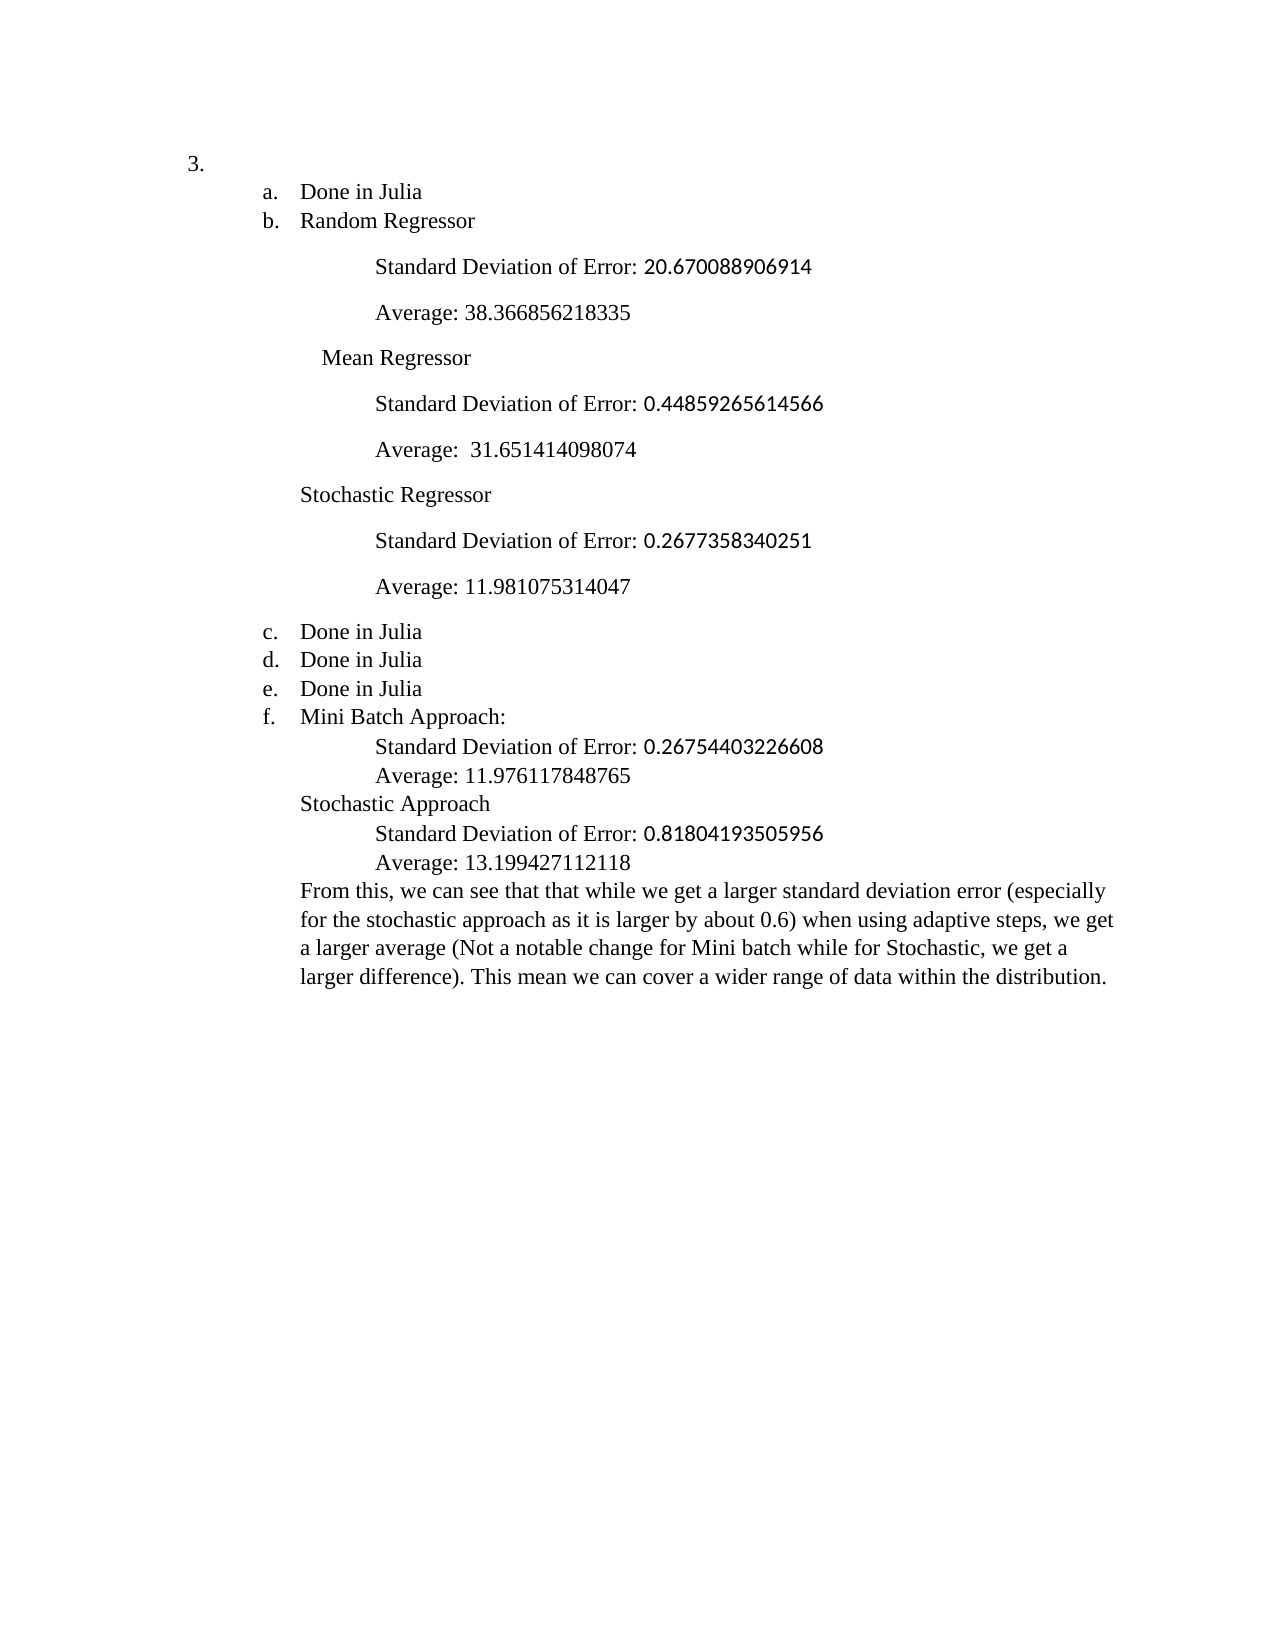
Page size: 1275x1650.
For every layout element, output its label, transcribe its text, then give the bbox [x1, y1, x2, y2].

list From this, we can see that that while we get a larger standard deviation error (especially for the stochastic approach as it is larger by about 0.6) when using adaptive steps, we get a larger average (Not a notable change for Mini batch while for Stochastic, we get a larger difference). This mean we can cover a wider range of data within the distribution. [300, 878, 1125, 989]
text Standard Deviation of Error: 0.44859265614566 [375, 389, 1125, 417]
text Mean Regressor [150, 344, 1125, 370]
text Average: 31.651414098074 [375, 436, 1125, 462]
list Done in Julia [262, 618, 1125, 644]
list Stochastic Regressor [300, 481, 1125, 507]
text Standard Deviation of Error: 20.670088906914 [375, 252, 1125, 280]
list Random Regressor [262, 207, 1125, 233]
list Done in Julia [262, 178, 1125, 205]
list Average: 13.199427112118 [375, 849, 1125, 876]
list Mini Batch Approach: [262, 703, 1125, 730]
text Average: 11.981075314047 [375, 573, 1125, 599]
list Done in Julia [262, 647, 1125, 673]
text Average: 38.366856218335 [375, 299, 1125, 325]
text Standard Deviation of Error: 0.2677358340251 [375, 526, 1125, 554]
list Average: 11.976117848765 [375, 762, 1125, 788]
list Standard Deviation of Error: 0.26754403226608 [375, 732, 1125, 760]
list Stochastic Approach [300, 791, 1125, 817]
list Standard Deviation of Error: 0.81804193505956 [375, 819, 1125, 847]
list Done in Julia [262, 675, 1125, 701]
